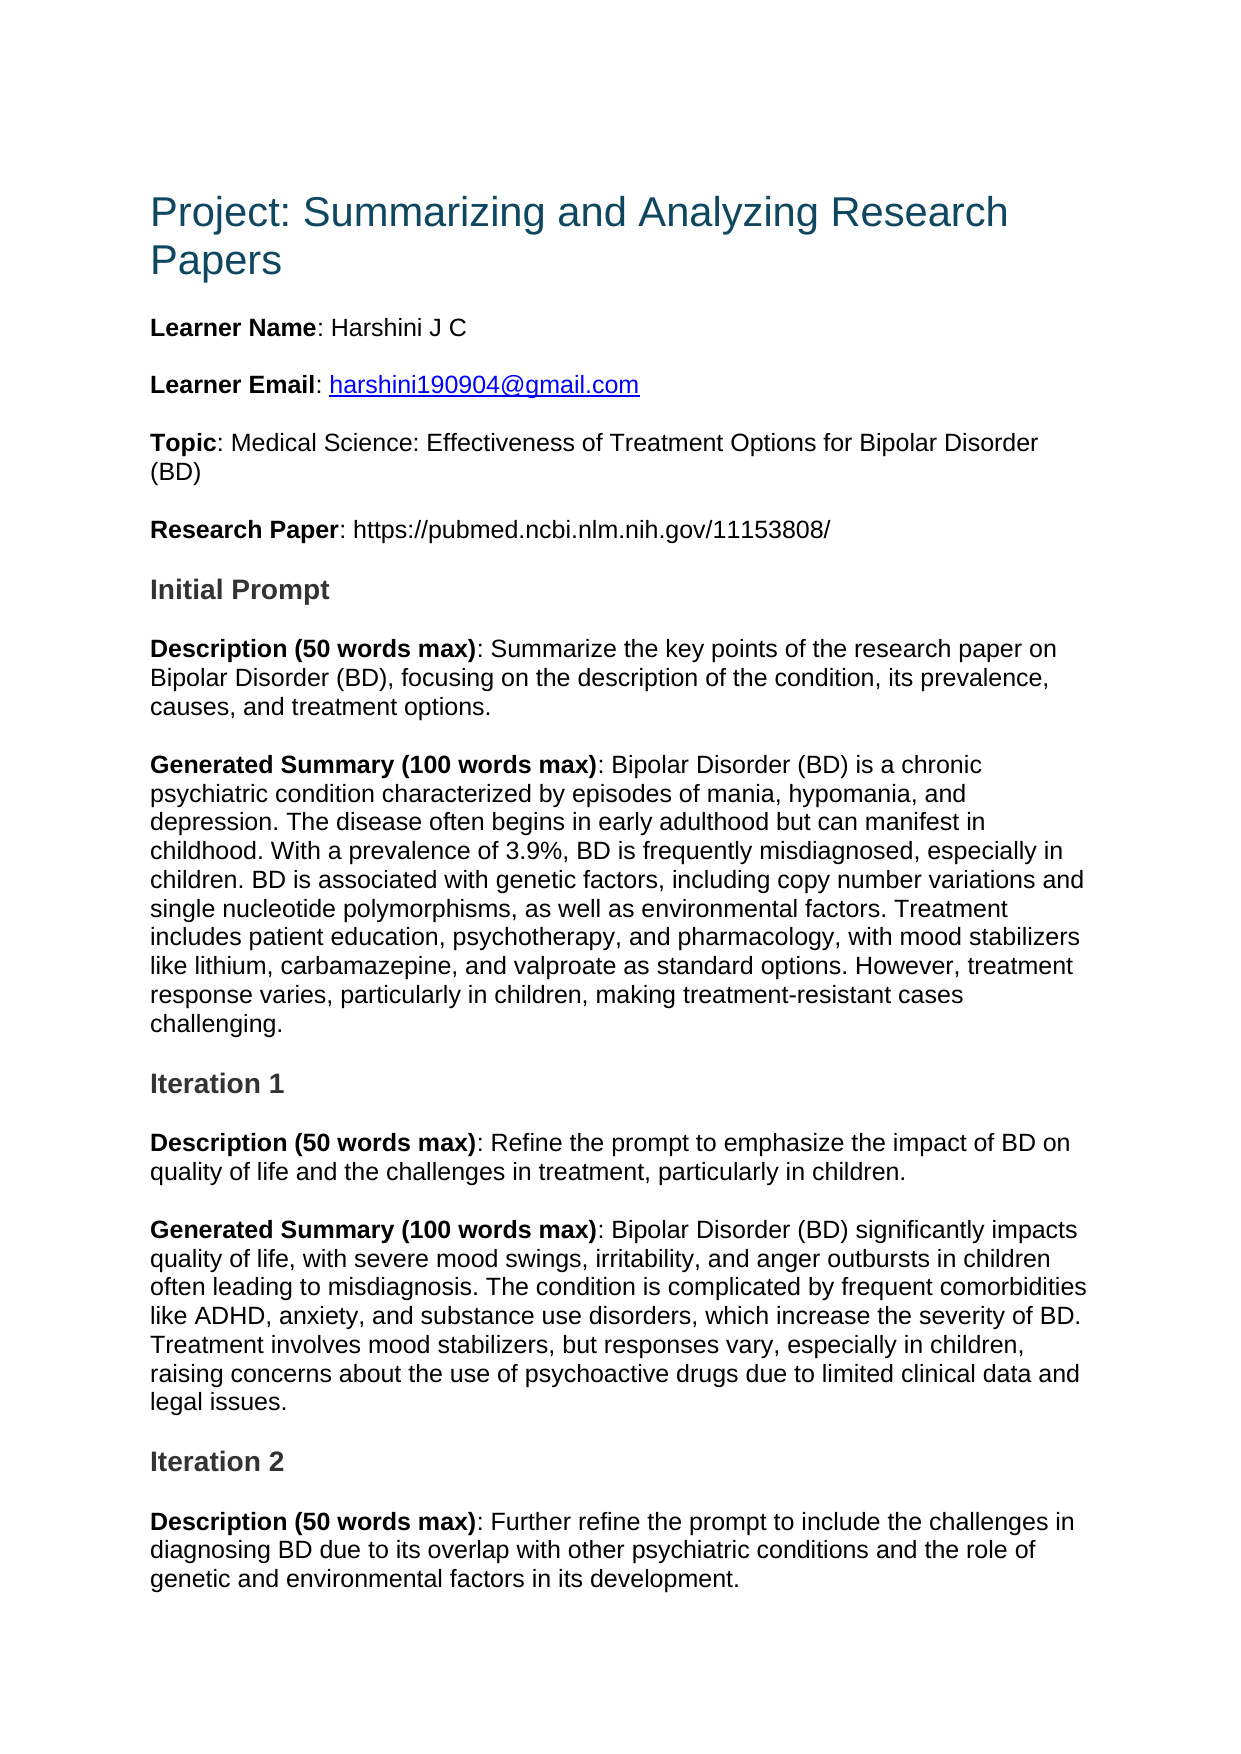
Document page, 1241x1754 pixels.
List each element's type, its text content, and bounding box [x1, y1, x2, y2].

text Research Paper: https://pubmed.ncbi.nlm.nih.gov/11153808/ [150, 515, 1090, 544]
subtitle Project: Summarizing and Analyzing Research Papers [150, 187, 1090, 283]
subtitle Iteration 1 [150, 1067, 1090, 1099]
text Learner Name: Harshini J C [150, 312, 1090, 341]
text Description (50 words max): Refine the prompt to emphasize the impact of BD on quality of life and the challenges in treatment, particularly in children. [150, 1128, 1090, 1186]
text Description (50 words max): Summarize the key points of the research paper on Bipolar Disorder (BD), focusing on the description of the condition, its prevalence, causes, and treatment options. [150, 634, 1090, 721]
text Topic: Medical Science: Effectiveness of Treatment Options for Bipolar Disorder (BD) [150, 428, 1090, 486]
text Description (50 words max): Further refine the prompt to include the challenges in diagnosing BD due to its overlap with other psychiatric conditions and the role of genetic and environmental factors in its development. [150, 1507, 1090, 1593]
text Learner Email: harshini190904@gmail.com [150, 370, 1090, 399]
subtitle Iteration 2 [150, 1445, 1090, 1478]
text Generated Summary (100 words max): Bipolar Disorder (BD) is a chronic psychiatric condition characterized by episodes of mania, hypomania, and depression. The disease often begins in early adulthood but can manifest in childhood. With a prevalence of 3.9%, BD is frequently misdiagnosed, especially in children. BD is associated with genetic factors, including copy number variations and single nucleotide polymorphisms, as well as environmental factors. Treatment includes patient education, psychotherapy, and pharmacology, with mood stabilizers like lithium, carbamazepine, and valproate as standard options. However, treatment response varies, particularly in children, making treatment-resistant cases challenging. [150, 750, 1090, 1037]
subtitle Initial Prompt [150, 573, 1090, 605]
text Generated Summary (100 words max): Bipolar Disorder (BD) significantly impacts quality of life, with severe mood swings, irritability, and anger outbursts in children often leading to misdiagnosis. The condition is complicated by frequent comorbidities like ADHD, anxiety, and substance use disorders, which increase the severity of BD. Treatment involves mood stabilizers, but responses vary, especially in children, raising concerns about the use of psychoactive drugs due to limited clinical data and legal issues. [150, 1215, 1090, 1416]
